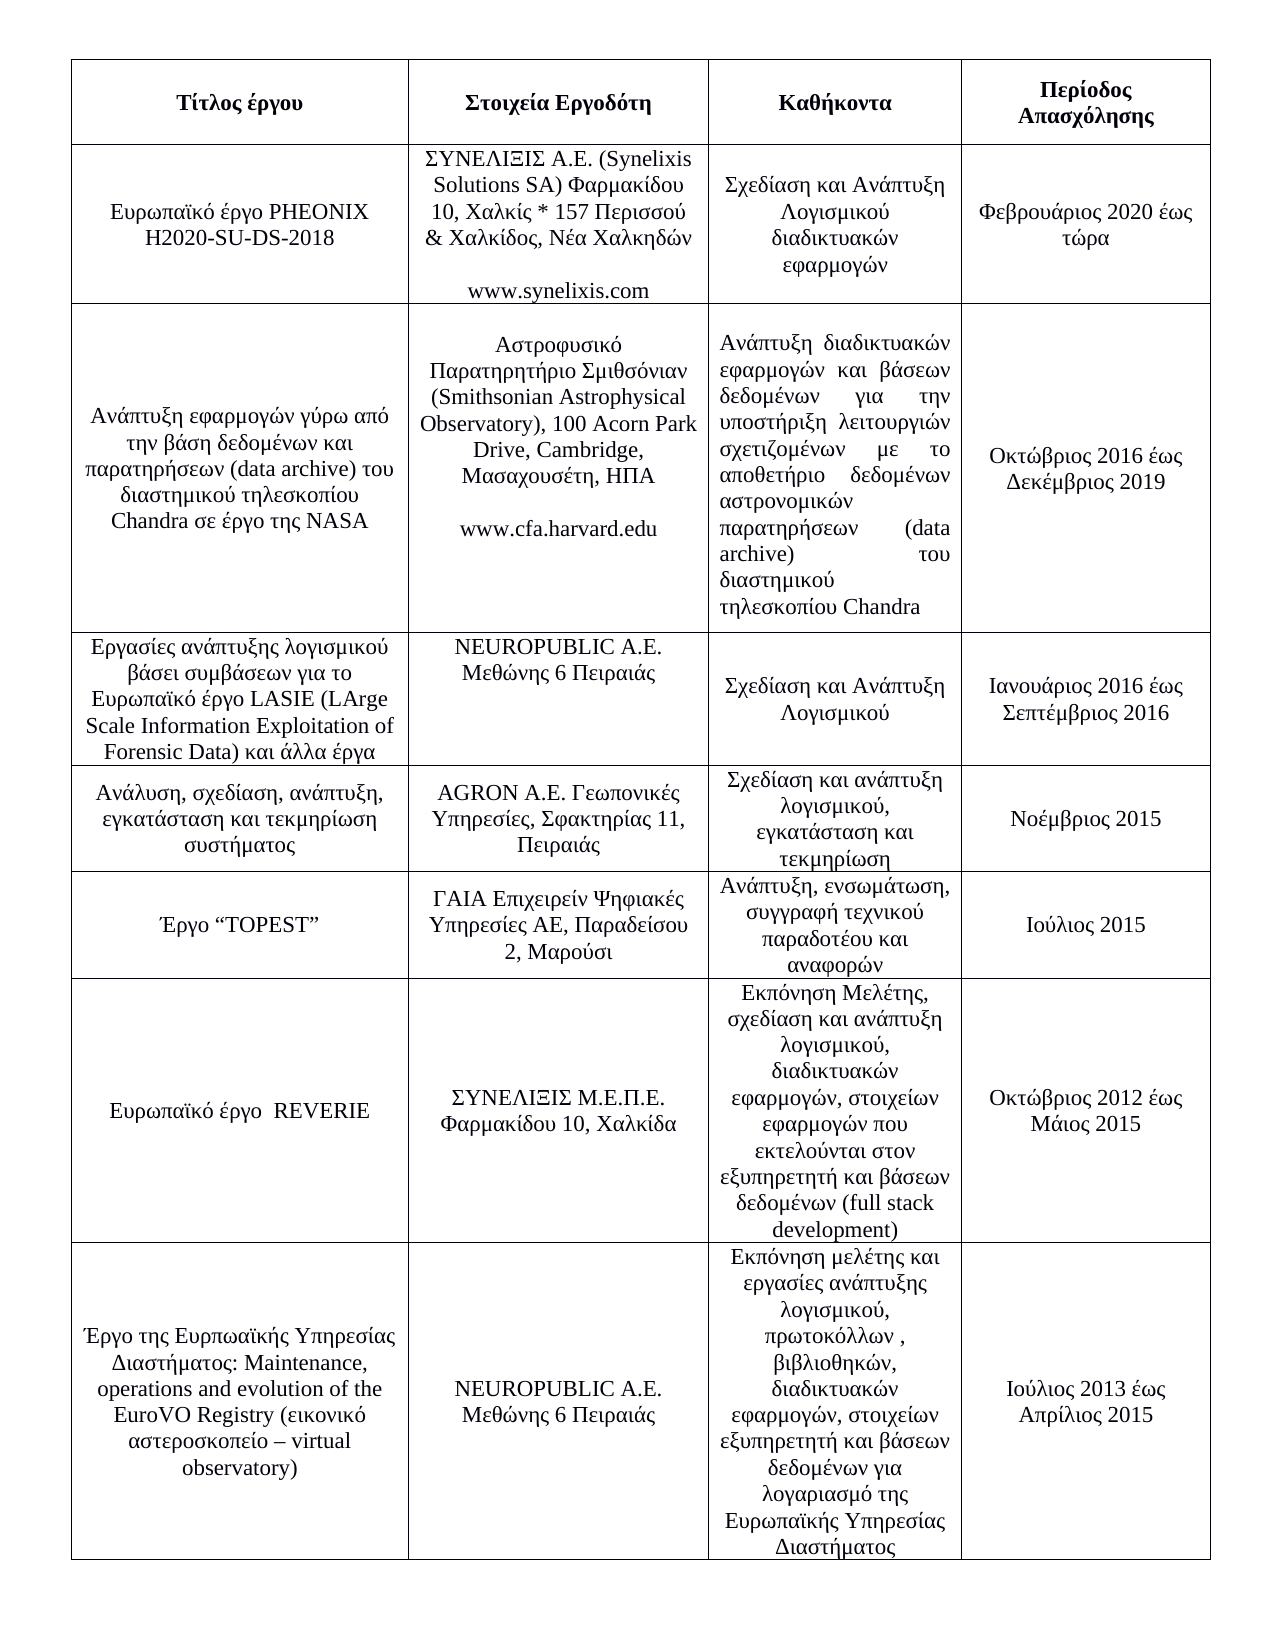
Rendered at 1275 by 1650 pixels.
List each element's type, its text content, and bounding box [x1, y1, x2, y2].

table_cell Ευρωπαϊκό έργο REVERIE [72, 979, 408, 1242]
table_cell ΣΥΝΕΛΙΞΙΣ Μ.Ε.Π.Ε. Φαρμακίδου 10, Χαλκίδα [409, 979, 708, 1242]
table_cell Ανάλυση, σχεδίαση, ανάπτυξη, εγκατάσταση και τεκμηρίωση συστήματος [72, 766, 408, 871]
table_header Περίοδος Απασχόλησης [962, 60, 1210, 144]
table_cell Νοέμβριος 2015 [962, 766, 1210, 871]
table_cell Σχεδίαση και Ανάπτυξη Λογισμικού διαδικτυακών εφαρμογών [709, 145, 961, 303]
table_cell NEUROPUBLIC Α.Ε. Μεθώνης 6 Πειραιάς [409, 633, 708, 764]
table_cell Ανάπτυξη διαδικτυακών εφαρμογών και βάσεων δεδομένων για την υποστήριξη λειτουργιών σχετιζομένων με το αποθετήριο δεδομένων αστρονομικών παρατηρήσεων (data archive) του διαστημικού τηλεσκοπίου Chandra [709, 304, 961, 632]
table_cell Οκτώβριος 2012 έως Μάιος 2015 [962, 979, 1210, 1242]
table_cell Εκπόνηση μελέτης και εργασίες ανάπτυξης λογισμικού, πρωτοκόλλων , βιβλιοθηκών, διαδικτυακών εφαρμογών, στοιχείων εξυπηρετητή και βάσεων δεδομένων για λογαριασμό της Ευρωπαϊκής Υπηρεσίας Διαστήματος [709, 1243, 961, 1559]
table_cell Φεβρουάριος 2020 έως τώρα [962, 145, 1210, 303]
table_cell Eργασίες ανάπτυξης λογισμικού βάσει συμβάσεων για το Ευρωπαϊκό έργο LASIE (LArge Scale Information Exploitation of Forensic Data) και άλλα έργα [72, 633, 408, 764]
table_cell ΓΑΙΑ Επιχειρείν Ψηφιακές Υπηρεσίες ΑΕ, Παραδείσου 2, Μαρούσι [409, 872, 708, 977]
table_header Καθήκοντα [709, 60, 961, 144]
table_cell Οκτώβριος 2016 έως Δεκέμβριος 2019 [962, 304, 1210, 632]
table_cell Σχεδίαση και Ανάπτυξη Λογισμικού [709, 633, 961, 764]
table_cell NEUROPUBLIC Α.Ε. Μεθώνης 6 Πειραιάς [409, 1243, 708, 1559]
table_cell Έργο της Ευρπωαϊκής Υπηρεσίας Διαστήματος: Maintenance, operations and evolution of the EuroVO Registry (εικονικό αστεροσκοπείο – virtual observatory) [72, 1243, 408, 1559]
table_cell Ιούλιος 2015 [962, 872, 1210, 977]
table_cell Ιούλιος 2013 έως Απρίλιος 2015 [962, 1243, 1210, 1559]
table_cell AGRON Α.Ε. Γεωπονικές Υπηρεσίες, Σφακτηρίας 11, Πειραιάς [409, 766, 708, 871]
table_cell Έργο “TOPEST” [72, 872, 408, 977]
table_cell Αστροφυσικό Παρατηρητήριο Σμιθσόνιαν (Smithsonian Astrophysical Observatory), 100 Acorn Park Drive, Cambridge, Μασαχουσέτη, ΗΠΑ www.cfa.harvard.edu [409, 304, 708, 632]
table_cell Ιανουάριος 2016 έως Σεπτέμβριος 2016 [962, 633, 1210, 764]
table_header Στοιχεία Εργοδότη [409, 60, 708, 144]
table_cell Ευρωπαϊκό έργο PHEONIX H2020-SU-DS-2018 [72, 145, 408, 303]
table_cell Ανάπτυξη εφαρμογών γύρω από την βάση δεδομένων και παρατηρήσεων (data archive) του διαστημικού τηλεσκοπίου Chandra σε έργο της NASA [72, 304, 408, 632]
table_cell Εκπόνηση Μελέτης, σχεδίαση και ανάπτυξη λογισμικού, διαδικτυακών εφαρμογών, στοιχείων εφαρμογών που εκτελούνται στον εξυπηρετητή και βάσεων δεδομένων (full stack development) [709, 979, 961, 1242]
table_header Τίτλος έργου [72, 60, 408, 144]
table_cell Σχεδίαση και ανάπτυξη λογισμικού, εγκατάσταση και τεκμηρίωση [709, 766, 961, 871]
table_cell ΣΥΝΕΛΙΞΙΣ Α.Ε. (Synelixis Solutions SA) Φαρμακίδου 10, Χαλκίς * 157 Περισσού & Χαλκίδος, Νέα Χαλκηδών www.synelixis.com [409, 145, 708, 303]
table_cell Ανάπτυξη, ενσωμάτωση, συγγραφή τεχνικού παραδοτέου και αναφορών [709, 872, 961, 977]
